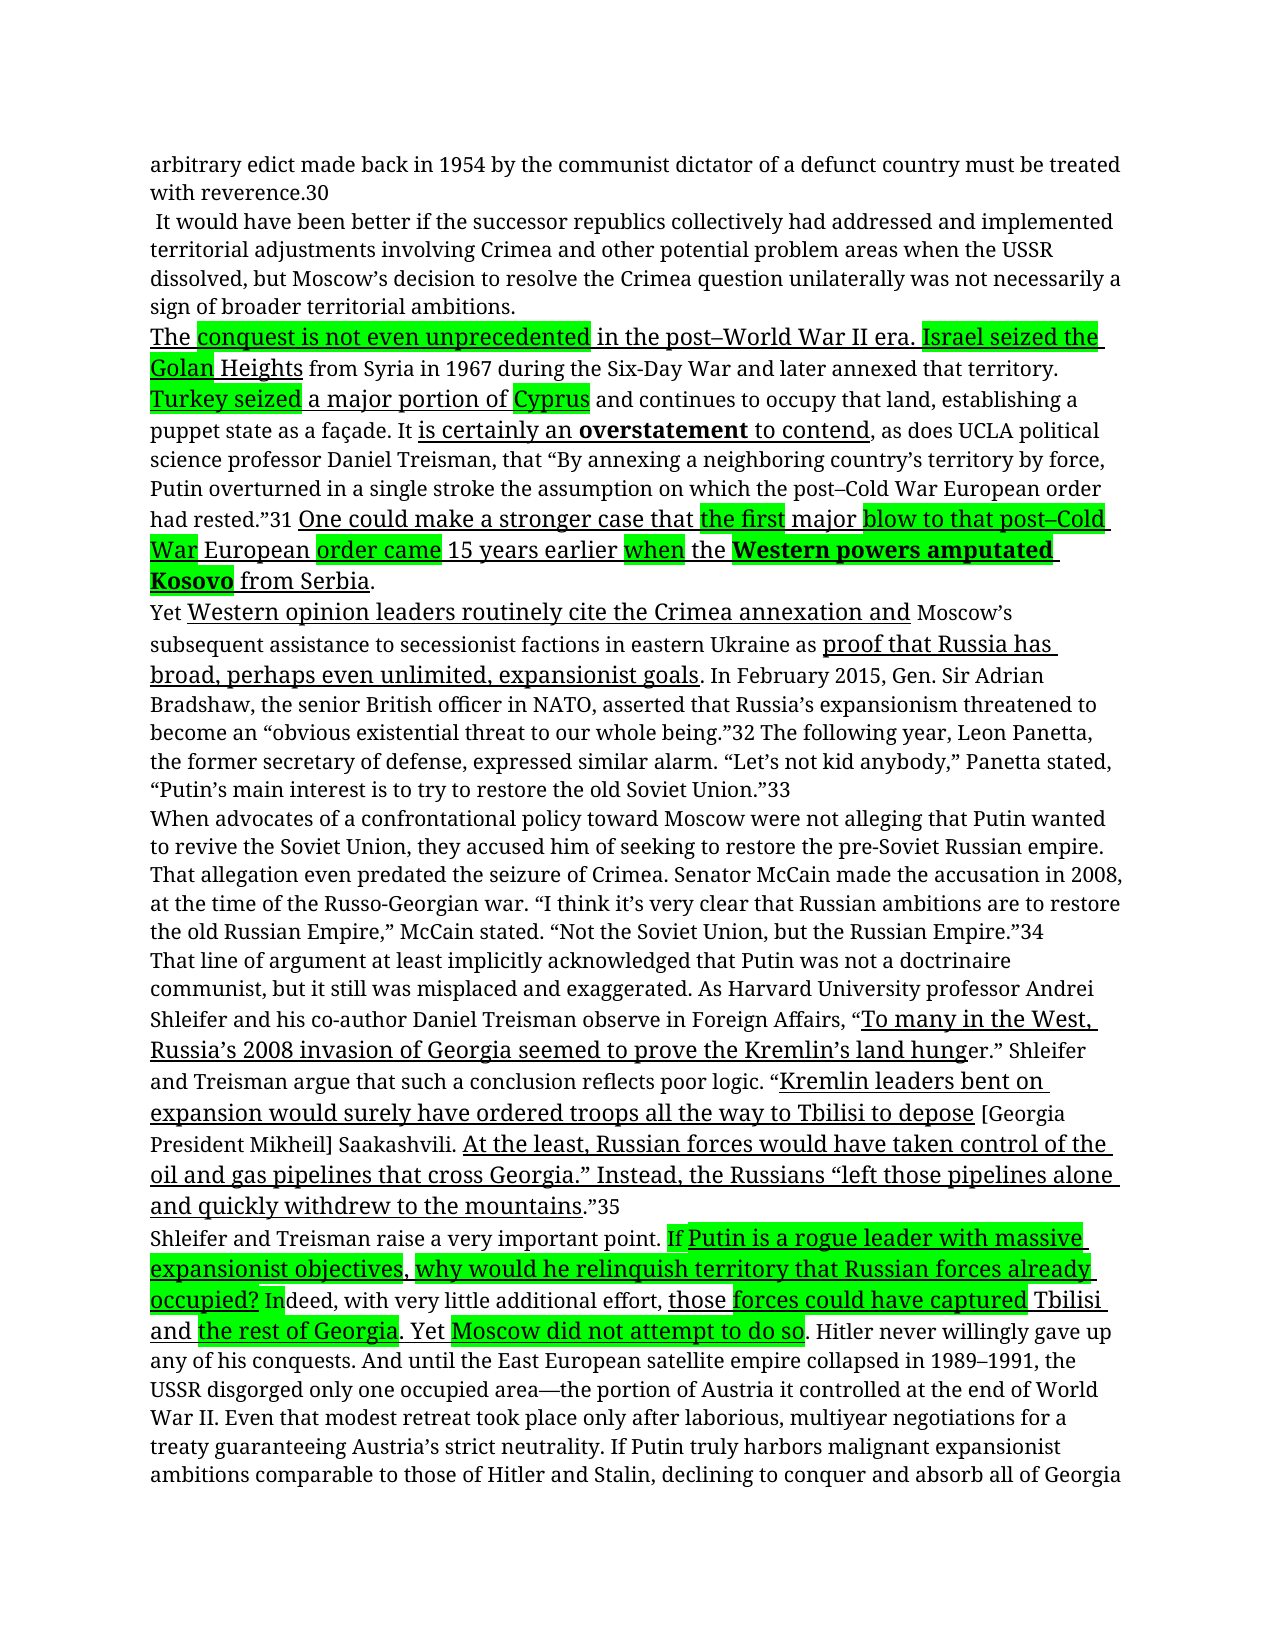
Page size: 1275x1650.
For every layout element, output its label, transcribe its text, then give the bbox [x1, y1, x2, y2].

text When advocates of a confrontational policy toward Moscow were not alleging that Putin wanted to revive the Soviet Union, they accused him of seeking to restore the pre-Soviet Russian empire. That allegation even predated the seizure of Crimea. Senator McCain made the accusation in 2008, at the time of the Russo-Georgian war. “I think it’s very clear that Russian ambitions are to restore the old Russian Empire,” McCain stated. “Not the Soviet Union, but the Russian Empire.”34 [150, 804, 1125, 946]
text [150, 1222, 1125, 1489]
text The conquest is not even unprecedented in the post–World War II era. Israel seized the Golan Heights from Syria in 1967 during the Six-Day War and later annexed that territory. Turkey seized a major portion of Cyprus and continues to occupy that land, establishing a puppet state as a façade. It is certainly an overstatement to contend, as does UCLA political science professor Daniel Treisman, that “By annexing a neighboring country’s territory by force, Putin overturned in a single stroke the assumption on which the post–Cold War European order had rested.”31 One could make a stronger case that the first major blow to that post–Cold War European order came 15 years earlier when the Western powers amputated Kosovo from Serbia. [150, 321, 1125, 596]
text It would have been better if the successor republics collectively had addressed and implemented territorial adjustments involving Crimea and other potential problem areas when the USSR dissolved, but Moscow’s decision to resolve the Crimea question unilaterally was not necessarily a sign of broader territorial ambitions. [150, 207, 1125, 321]
text That line of argument at least implicitly acknowledged that Putin was not a doctrinaire communist, but it still was misplaced and exaggerated. As Harvard University professor Andrei Shleifer and his co-author Daniel Treisman observe in Foreign Affairs, “To many in the West, Russia’s 2008 invasion of Georgia seemed to prove the Kremlin’s land hunger.” Shleifer and Treisman argue that such a conclusion reflects poor logic. “Kremlin leaders bent on expansion would surely have ordered troops all the way to Tbilisi to depose [Georgia President Mikheil] Saakashvili. At the least, Russian forces would have taken control of the oil and gas pipelines that cross Georgia.” Instead, the Russians “left those pipelines alone and quickly withdrew to the mountains.”35 [150, 946, 1125, 1222]
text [150, 150, 1125, 207]
text Yet Western opinion leaders routinely cite the Crimea annexation and Moscow’s subsequent assistance to secessionist factions in eastern Ukraine as proof that Russia has broad, perhaps even unlimited, expansionist goals. In February 2015, Gen. Sir Adrian Bradshaw, the senior British officer in NATO, asserted that Russia’s expansionism threatened to become an “obvious existential threat to our whole being.”32 The following year, Leon Panetta, the former secretary of defense, expressed similar alarm. “Let’s not kid anybody,” Panetta stated, “Putin’s main interest is to try to restore the old Soviet Union.”33 [150, 596, 1125, 804]
